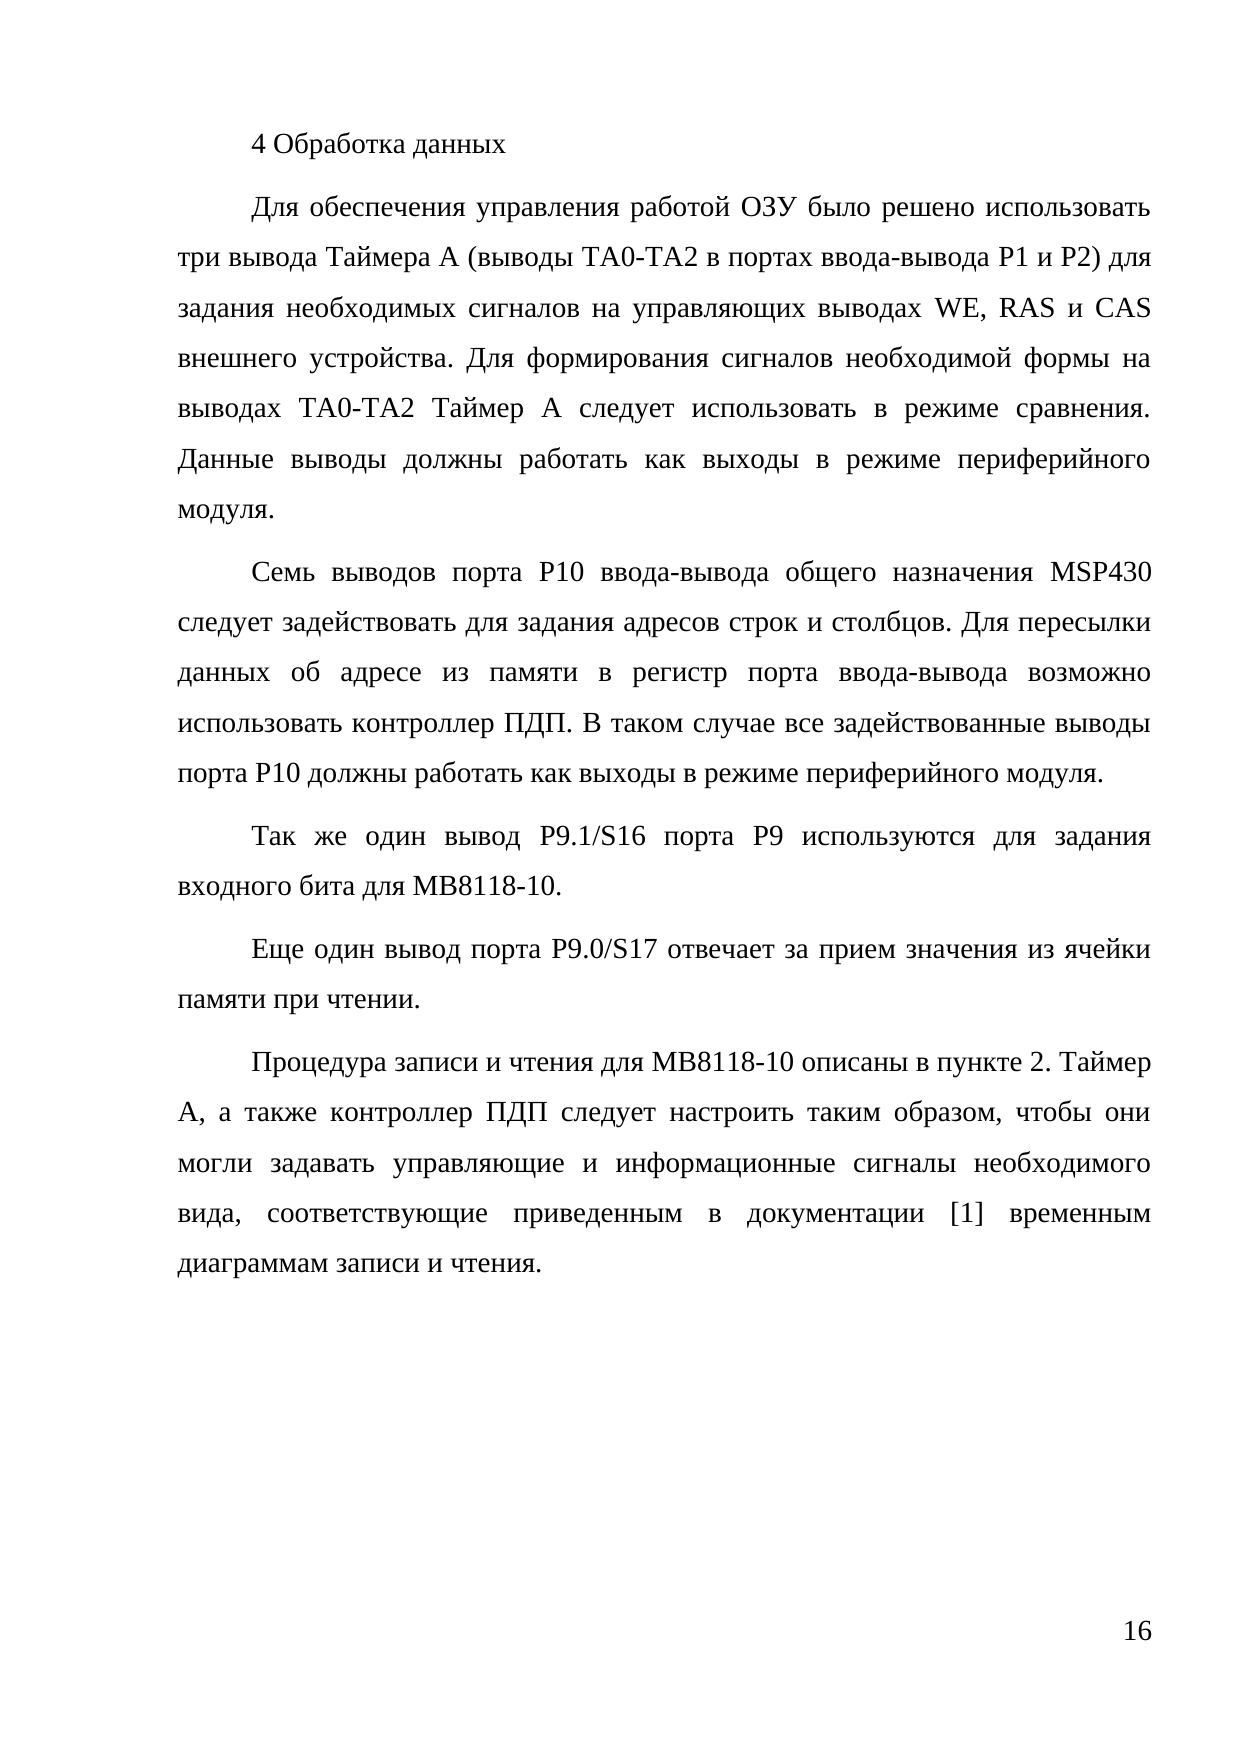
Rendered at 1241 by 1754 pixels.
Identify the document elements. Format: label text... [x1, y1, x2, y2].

text Процедура записи и чтения для MB8118-10 описаны в пункте 2. Таймер А, а также контроллер ПДП следует настроить таким образом, чтобы они могли задавать управляющие и информационные сигналы необходимого вида, соответствующие приведенным в документации [1] временным диаграммам записи и чтения. [177, 1044, 1152, 1279]
text Так же один вывод P9.1/S16 порта P9 используются для задания входного бита для MB8118-10. [177, 818, 1152, 902]
subtitle 4 Обработка данных [177, 126, 1152, 160]
text Для обеспечения управления работой ОЗУ было решено использовать три вывода Таймера А (выводы TA0-TA2 в портах ввода-вывода P1 и P2) для задания необходимых сигналов на управляющих выводах WE, RAS и CAS внешнего устройства. Для формирования сигналов необходимой формы на выводах TA0-TA2 Таймер А следует использовать в режиме сравнения. Данные выводы должны работать как выходы в режиме периферийного модуля. [177, 189, 1152, 525]
text Семь выводов порта P10 ввода-вывода общего назначения MSP430 следует задействовать для задания адресов строк и столбцов. Для пересылки данных об адресе из памяти в регистр порта ввода-вывода возможно использовать контроллер ПДП. В таком случае все задействованные выводы порта P10 должны работать как выходы в режиме периферийного модуля. [177, 554, 1152, 789]
text Еще один вывод порта P9.0/S17 отвечает за прием значения из ячейки памяти при чтении. [177, 931, 1152, 1015]
